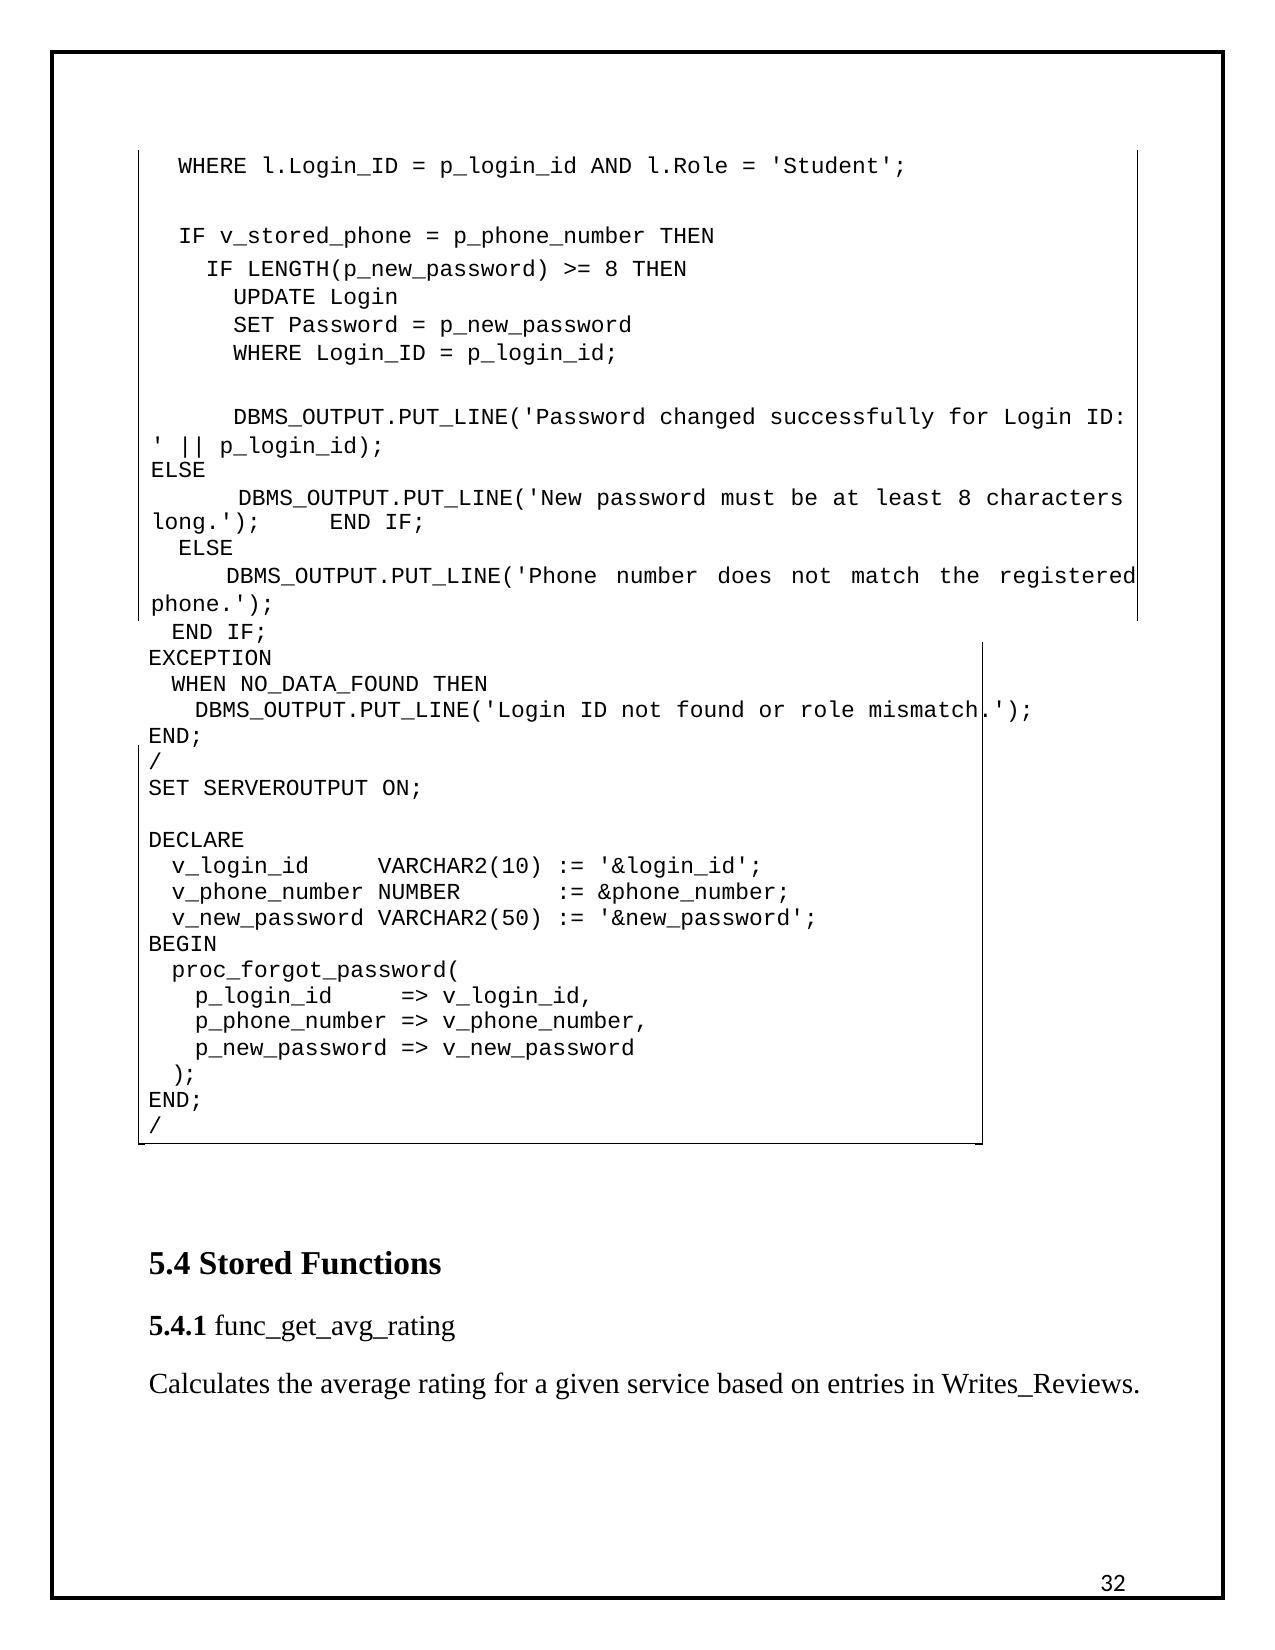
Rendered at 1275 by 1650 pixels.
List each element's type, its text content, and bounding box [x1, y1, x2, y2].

subtitle 5.4 Stored Functions [148, 1243, 1269, 1281]
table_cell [139, 150, 1137, 183]
text Calculates the average rating for a given service based on entries in Writes_Reviews. [148, 1367, 1144, 1400]
table_cell IF LENGTH(p_new_password) >= 8 THEN UPDATE Login SET Password = p_new_password WHERE Login_ID = p_login_id; DBMS_OUTPUT.PUT_LINE('Password changed successfully for Login ID: ' || p_login_id); ELSE DBMS_OUTPUT.PUT_LINE('New password must be at least 8 characters long.'); END IF; ELSE DBMS_OUTPUT.PUT_LINE('Phone number does not match the registered phone.'); [139, 253, 1137, 621]
table_cell IF v_stored_phone = p_phone_number THEN [139, 183, 1137, 253]
text 5.4.1 func_get_avg_rating [148, 1308, 1270, 1342]
